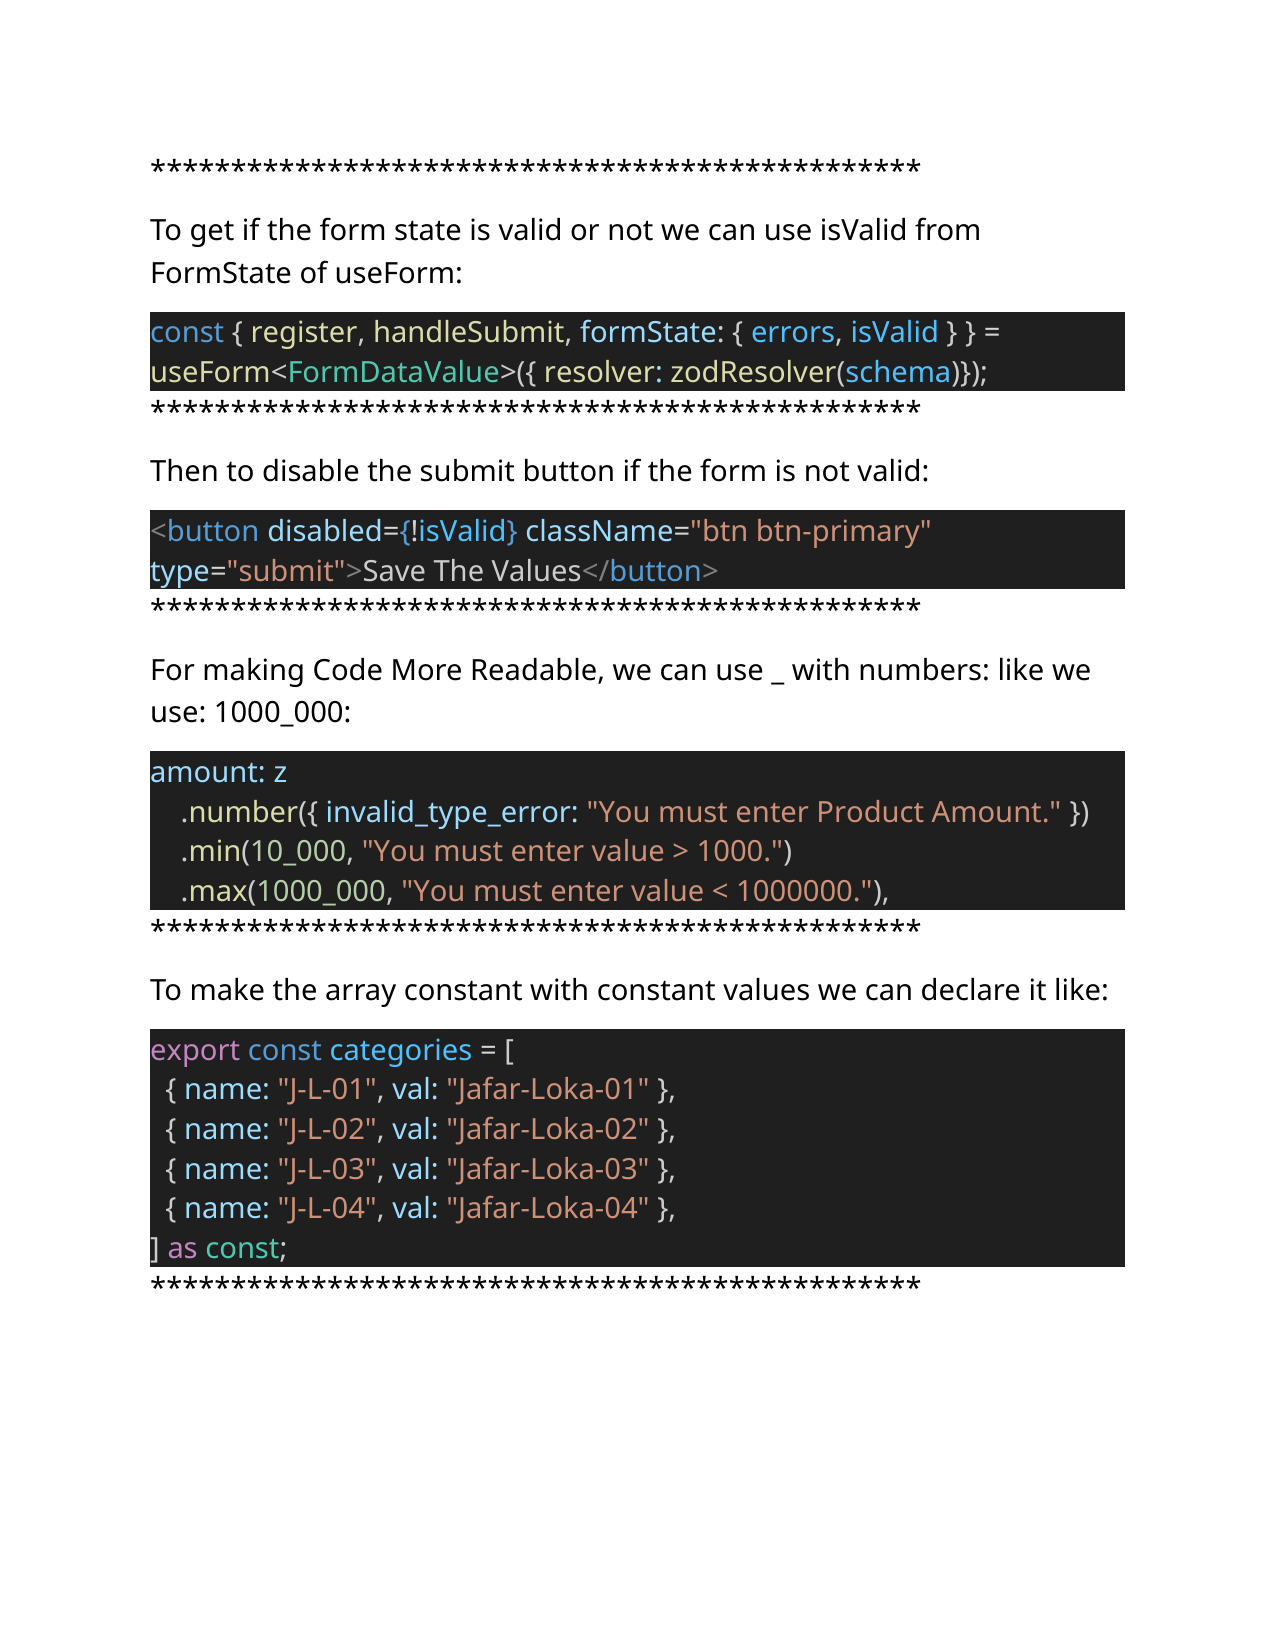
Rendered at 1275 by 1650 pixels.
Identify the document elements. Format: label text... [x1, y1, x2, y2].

text ************************************************ [150, 150, 1125, 190]
text amount: z [150, 751, 1125, 791]
text To get if the form state is valid or not we can use isValid from FormState of useForm: [150, 209, 1125, 292]
text ] as const; [150, 1227, 1125, 1267]
text Then to disable the submit button if the form is not valid: [150, 451, 1125, 490]
text <button disabled={!isValid} className="btn btn-primary" type="submit">Save The Values</button> [150, 510, 1125, 589]
text .max(1000_000, "You must enter value < 1000000."), [150, 870, 1125, 910]
text { name: "J-L-02", val: "Jafar-Loka-02" }, [150, 1108, 1125, 1148]
text ************************************************ [150, 1267, 1125, 1307]
text ************************************************ [150, 391, 1125, 431]
text ************************************************ [150, 589, 1125, 629]
text { name: "J-L-04", val: "Jafar-Loka-04" }, [150, 1188, 1125, 1227]
text To make the array constant with constant values we can declare it like: [150, 969, 1125, 1009]
text For making Code More Readable, we can use _ with numbers: like we use: 1000_000: [150, 649, 1125, 731]
text const { register, handleSubmit, formState: { errors, isValid } } = useForm<FormDataValue>({ resolver: zodResolver(schema)}); [150, 312, 1125, 391]
text { name: "J-L-01", val: "Jafar-Loka-01" }, [150, 1069, 1125, 1108]
text { name: "J-L-03", val: "Jafar-Loka-03" }, [150, 1148, 1125, 1188]
text .number({ invalid_type_error: "You must enter Product Amount." }) [150, 791, 1125, 831]
text .min(10_000, "You must enter value > 1000.") [150, 831, 1125, 870]
text export const categories = [ [150, 1029, 1125, 1069]
text ************************************************ [150, 910, 1125, 950]
